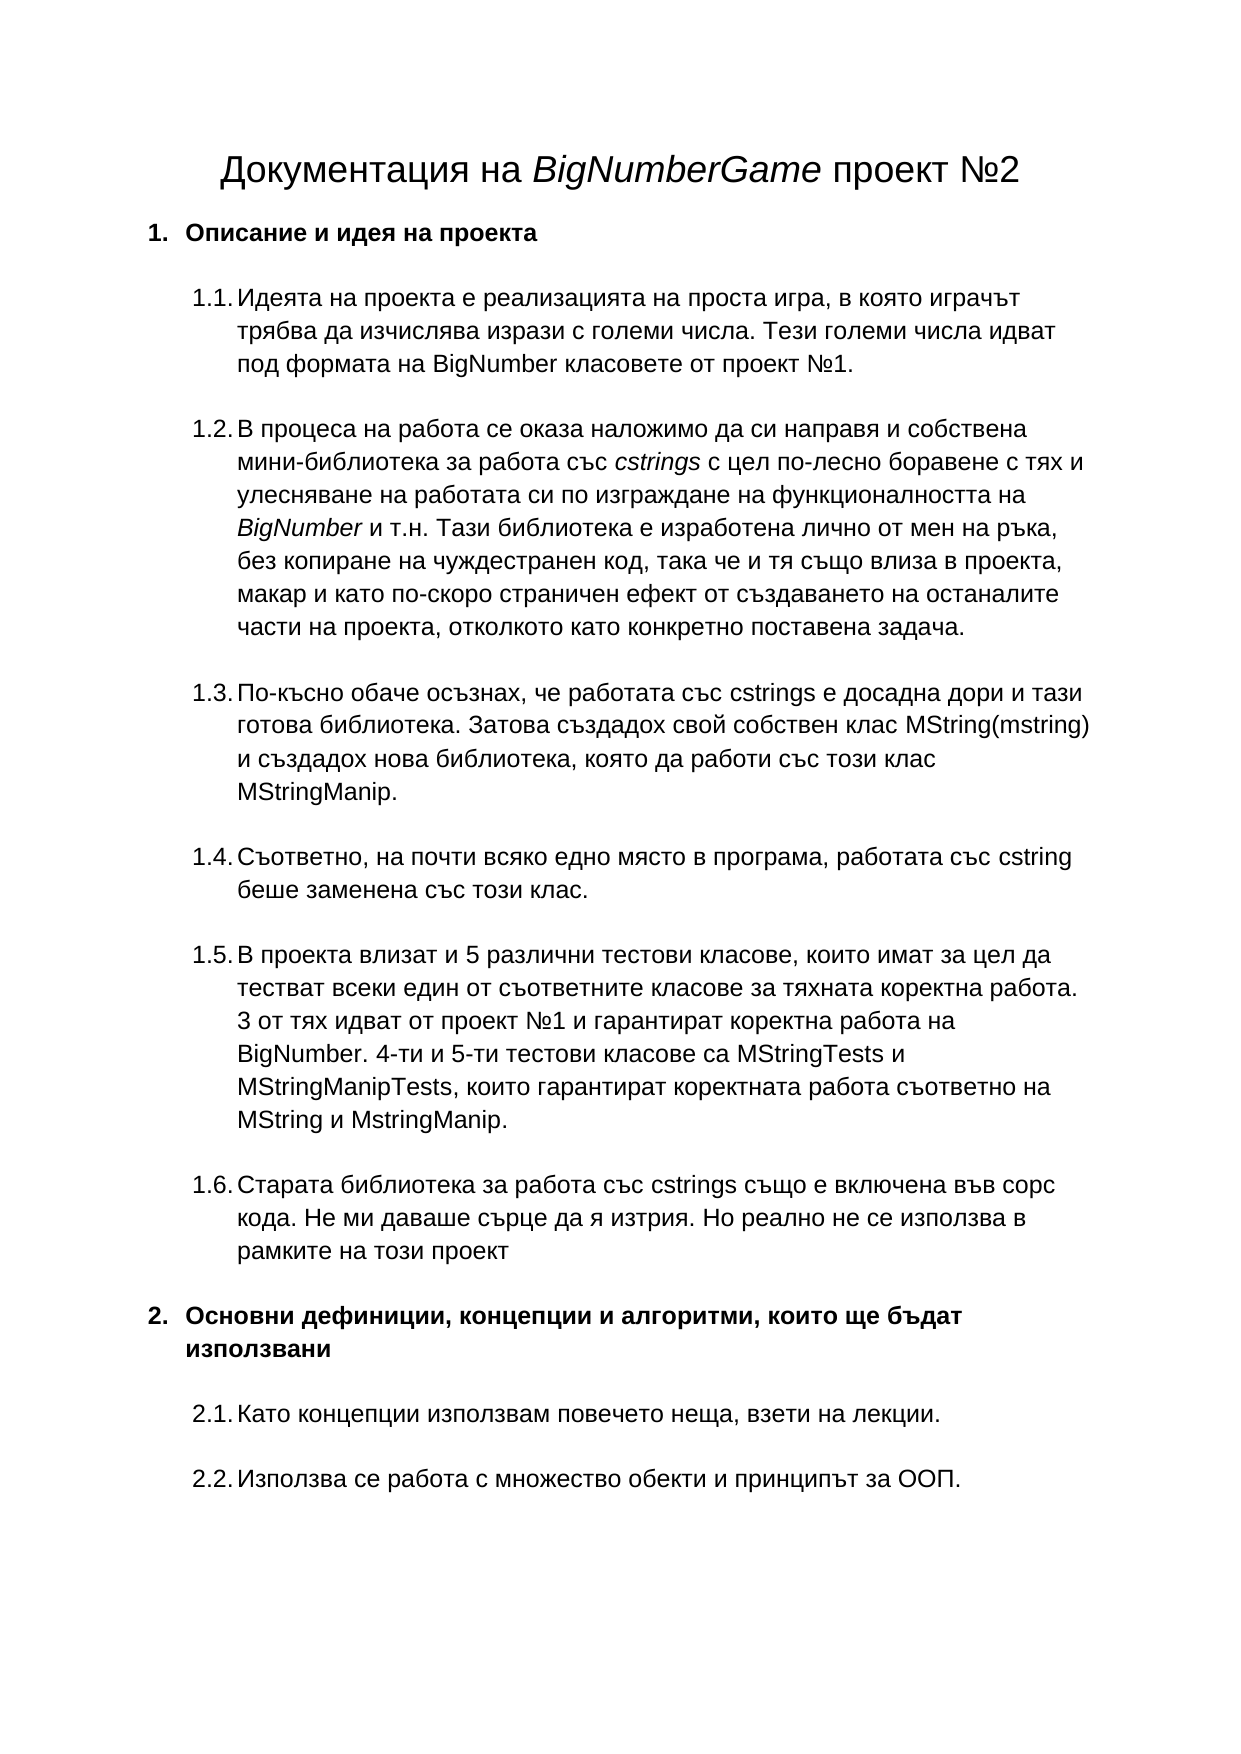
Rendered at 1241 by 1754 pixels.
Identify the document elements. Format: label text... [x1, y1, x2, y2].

list Като концепции използвам повечето неща, взети на лекции. [192, 1399, 1093, 1460]
list Описание и идея на проекта [148, 218, 1093, 279]
list В проекта влизат и 5 различни тестови класове, които имат за цел да тестват всеки един от съответните класове за тяхната коректна работа. 3 от тях идват от проект №1 и гарантират коректна работа на BigNumber. 4-ти и 5-ти тестови класове са MStringTests и MStringManipTests, които гарантират коректната работа съответно на MString и MstringManip. [192, 940, 1093, 1166]
list По-късно обаче осъзнах, че работата със cstrings е досадна дори и тази готова библиотека. Затова създадох свой собствен клас MString(mstring) и създадох нова библиотека, която да работи със този клас MStringManip. [192, 677, 1093, 837]
list Основни дефиниции, концепции и алгоритми, които ще бъдат използвани [148, 1301, 1093, 1395]
text Документация на BigNumberGame проект №2 [148, 148, 1093, 191]
list Съответно, на почти всяко едно място в програма, работата със cstring беше заменена със този клас. [192, 842, 1093, 936]
list Идеята на проекта е реализацията на проста игра, в която играчът трябва да изчислява изрази с големи числа. Тези големи числа идват под формата на BigNumber класовете от проект №1. [192, 283, 1093, 410]
list В процеса на работа се оказа наложимо да си направя и собствена мини-библиотека за работа със cstrings с цел по-лесно боравене с тях и улесняване на работата си по изграждане на функционалността на BigNumber и т.н. Тази библиотека е изработена лично от мен на ръка, без копиране на чуждестранен код, така че и тя също влиза в проекта, макар и като по-скоро страничен ефект от създаването на останалите части на проекта, отколкото като конкретно поставена задача. [192, 414, 1093, 673]
list Старата библиотека за работа със cstrings също е включена във сорс кода. Не ми даваше сърце да я изтрия. Но реално не се използва в рамките на този проект [192, 1170, 1093, 1297]
list Използва се работа с множество обекти и принципът за ООП. [192, 1464, 1093, 1525]
